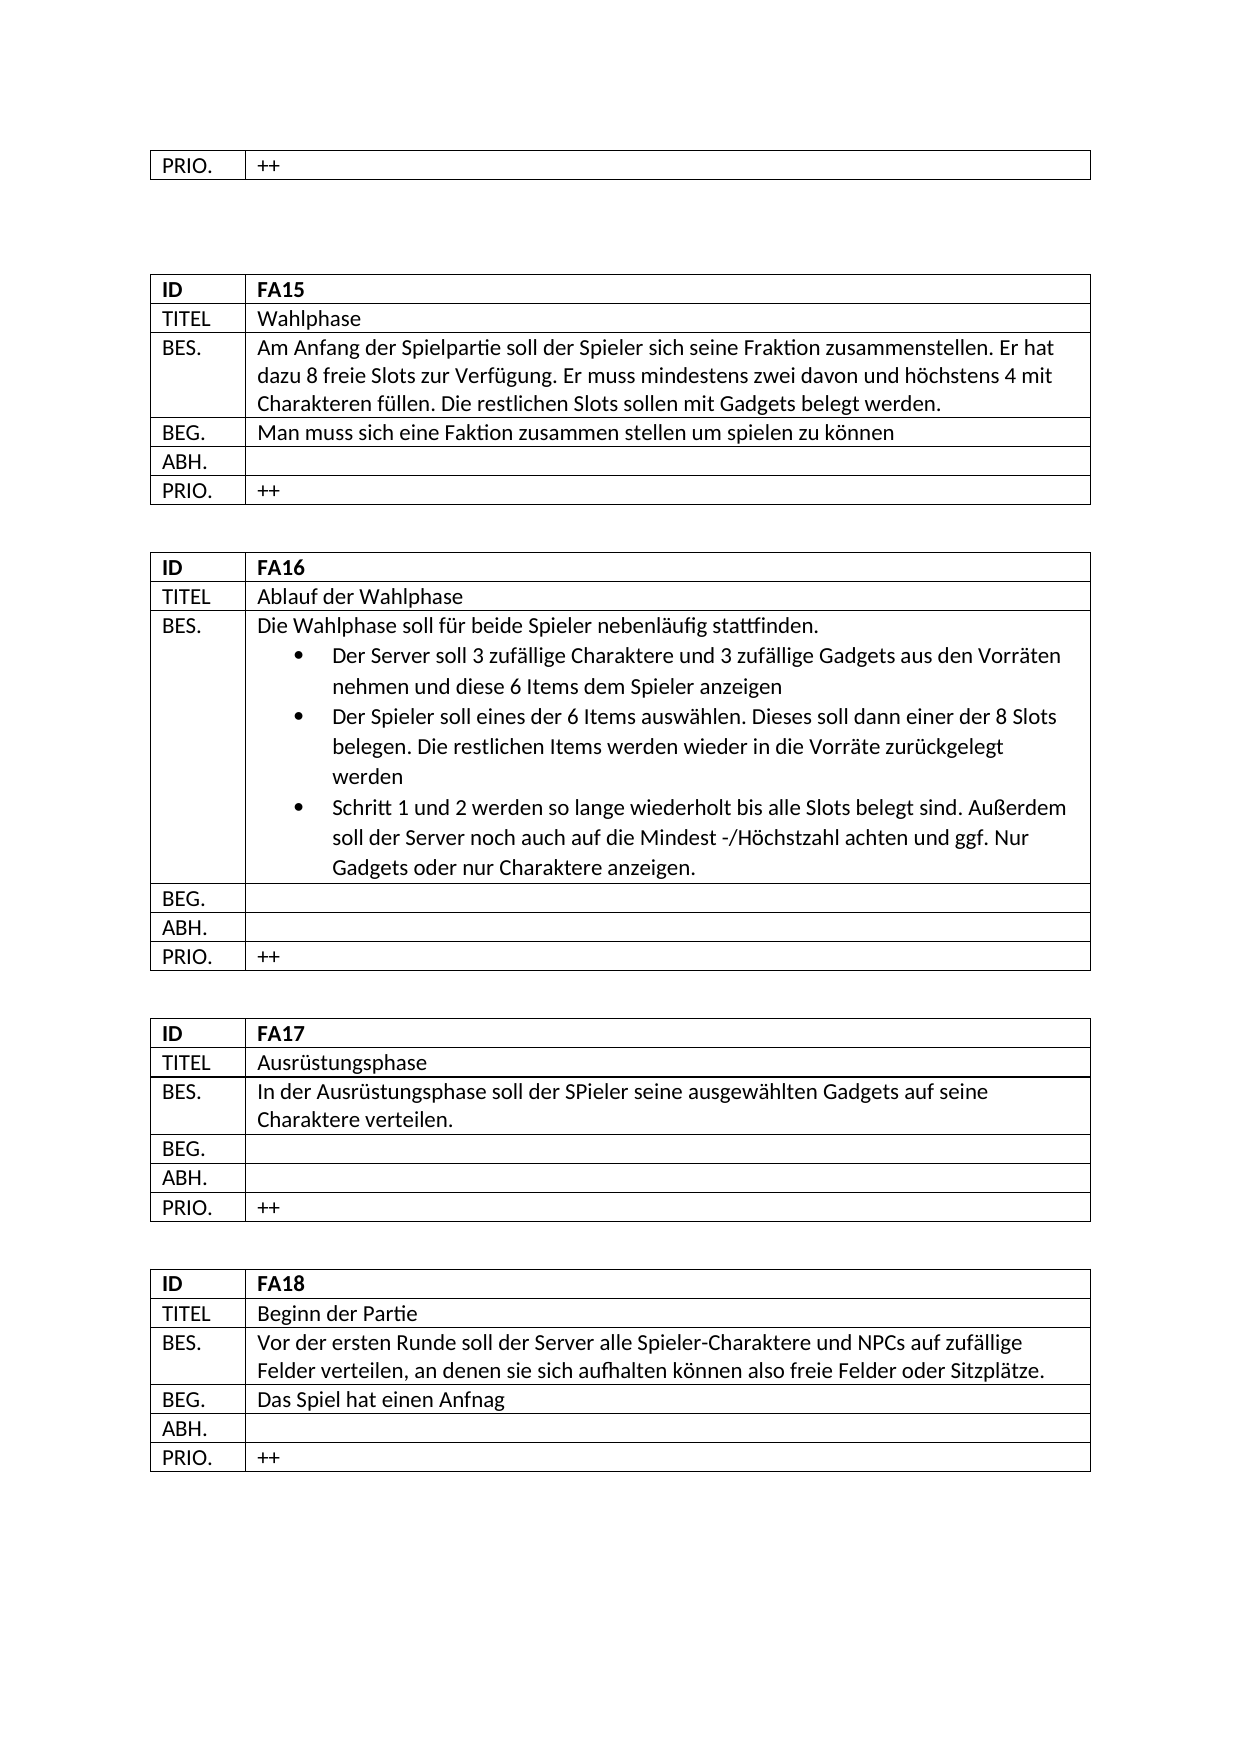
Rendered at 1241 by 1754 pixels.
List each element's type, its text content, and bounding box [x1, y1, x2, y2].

table_cell Man muss sich eine Faktion zusammen stellen um spielen zu können [246, 418, 1090, 446]
table_cell BEG. [151, 1135, 245, 1162]
table_cell Ausrüstungsphase [246, 1048, 1090, 1076]
table_cell ABH. [151, 447, 245, 475]
table_cell ABH. [151, 1164, 245, 1192]
table_cell ++ [246, 1443, 1090, 1471]
table_cell Die Wahlphase soll für beide Spieler nebenläufig stattfinden. Der Server soll 3 zufällige Charaktere und 3 zufällige Gadgets aus den Vorräten nehmen und diese 6 Items dem Spieler anzeigen Der Spieler soll eines der 6 Items auswählen. Dieses soll dann einer der 8 Slots belegen. Die restlichen Items werden wieder in die Vorräte zurückgelegt werden Schritt 1 und 2 werden so lange wiederholt bis alle Slots belegt sind. Außerdem soll der Server noch auch auf die Mindest -/Höchstzahl achten und ggf. Nur Gadgets oder nur Charaktere anzeigen. [246, 611, 1090, 883]
table_cell Wahlphase [246, 304, 1090, 332]
table_cell PRIO. [151, 476, 245, 504]
table_header ID [151, 553, 245, 581]
table_cell In der Ausrüstungsphase soll der SPieler seine ausgewählten Gadgets auf seine Charaktere verteilen. [246, 1078, 1090, 1133]
table_cell ++ [246, 942, 1090, 970]
table_cell BEG. [151, 418, 245, 446]
table_header FA15 [246, 275, 1090, 303]
table_cell BEG. [151, 1385, 245, 1413]
table_cell Das Spiel hat einen Anfnag [246, 1385, 1090, 1413]
table_cell ++ [246, 476, 1090, 504]
table_cell BES. [151, 1328, 245, 1384]
table_cell BES. [151, 333, 245, 417]
table_cell TITEL [151, 1048, 245, 1076]
table_cell ++ [246, 1193, 1090, 1221]
table_cell PRIO. [151, 151, 245, 179]
table_cell BES. [151, 611, 245, 883]
table_cell [246, 884, 1090, 912]
table_cell [246, 913, 1090, 941]
table_header FA16 [246, 553, 1090, 581]
table_cell [246, 1414, 1090, 1442]
table_cell PRIO. [151, 942, 245, 970]
table_cell [246, 1164, 1090, 1192]
table_header ID [151, 1270, 245, 1298]
table_cell TITEL [151, 1299, 245, 1327]
table_cell ++ [246, 151, 1090, 179]
table_cell ABH. [151, 913, 245, 941]
table_cell Beginn der Partie [246, 1299, 1090, 1327]
table_cell [246, 447, 1090, 475]
table_header ID [151, 1019, 245, 1047]
table_cell TITEL [151, 582, 245, 610]
table_cell PRIO. [151, 1443, 245, 1471]
table_cell Vor der ersten Runde soll der Server alle Spieler-Charaktere und NPCs auf zufällige Felder verteilen, an denen sie sich aufhalten können also freie Felder oder Sitzplätze. [246, 1328, 1090, 1384]
table_cell BES. [151, 1078, 245, 1133]
table_cell BEG. [151, 884, 245, 912]
table_header FA18 [246, 1270, 1090, 1298]
table_cell ABH. [151, 1414, 245, 1442]
table_cell [246, 1135, 1090, 1162]
table_cell Am Anfang der Spielpartie soll der Spieler sich seine Fraktion zusammenstellen. Er hat dazu 8 freie Slots zur Verfügung. Er muss mindestens zwei davon und höchstens 4 mit Charakteren füllen. Die restlichen Slots sollen mit Gadgets belegt werden. [246, 333, 1090, 417]
table_cell PRIO. [151, 1193, 245, 1221]
table_header ID [151, 275, 245, 303]
table_cell TITEL [151, 304, 245, 332]
table_header FA17 [246, 1019, 1090, 1047]
table_cell Ablauf der Wahlphase [246, 582, 1090, 610]
